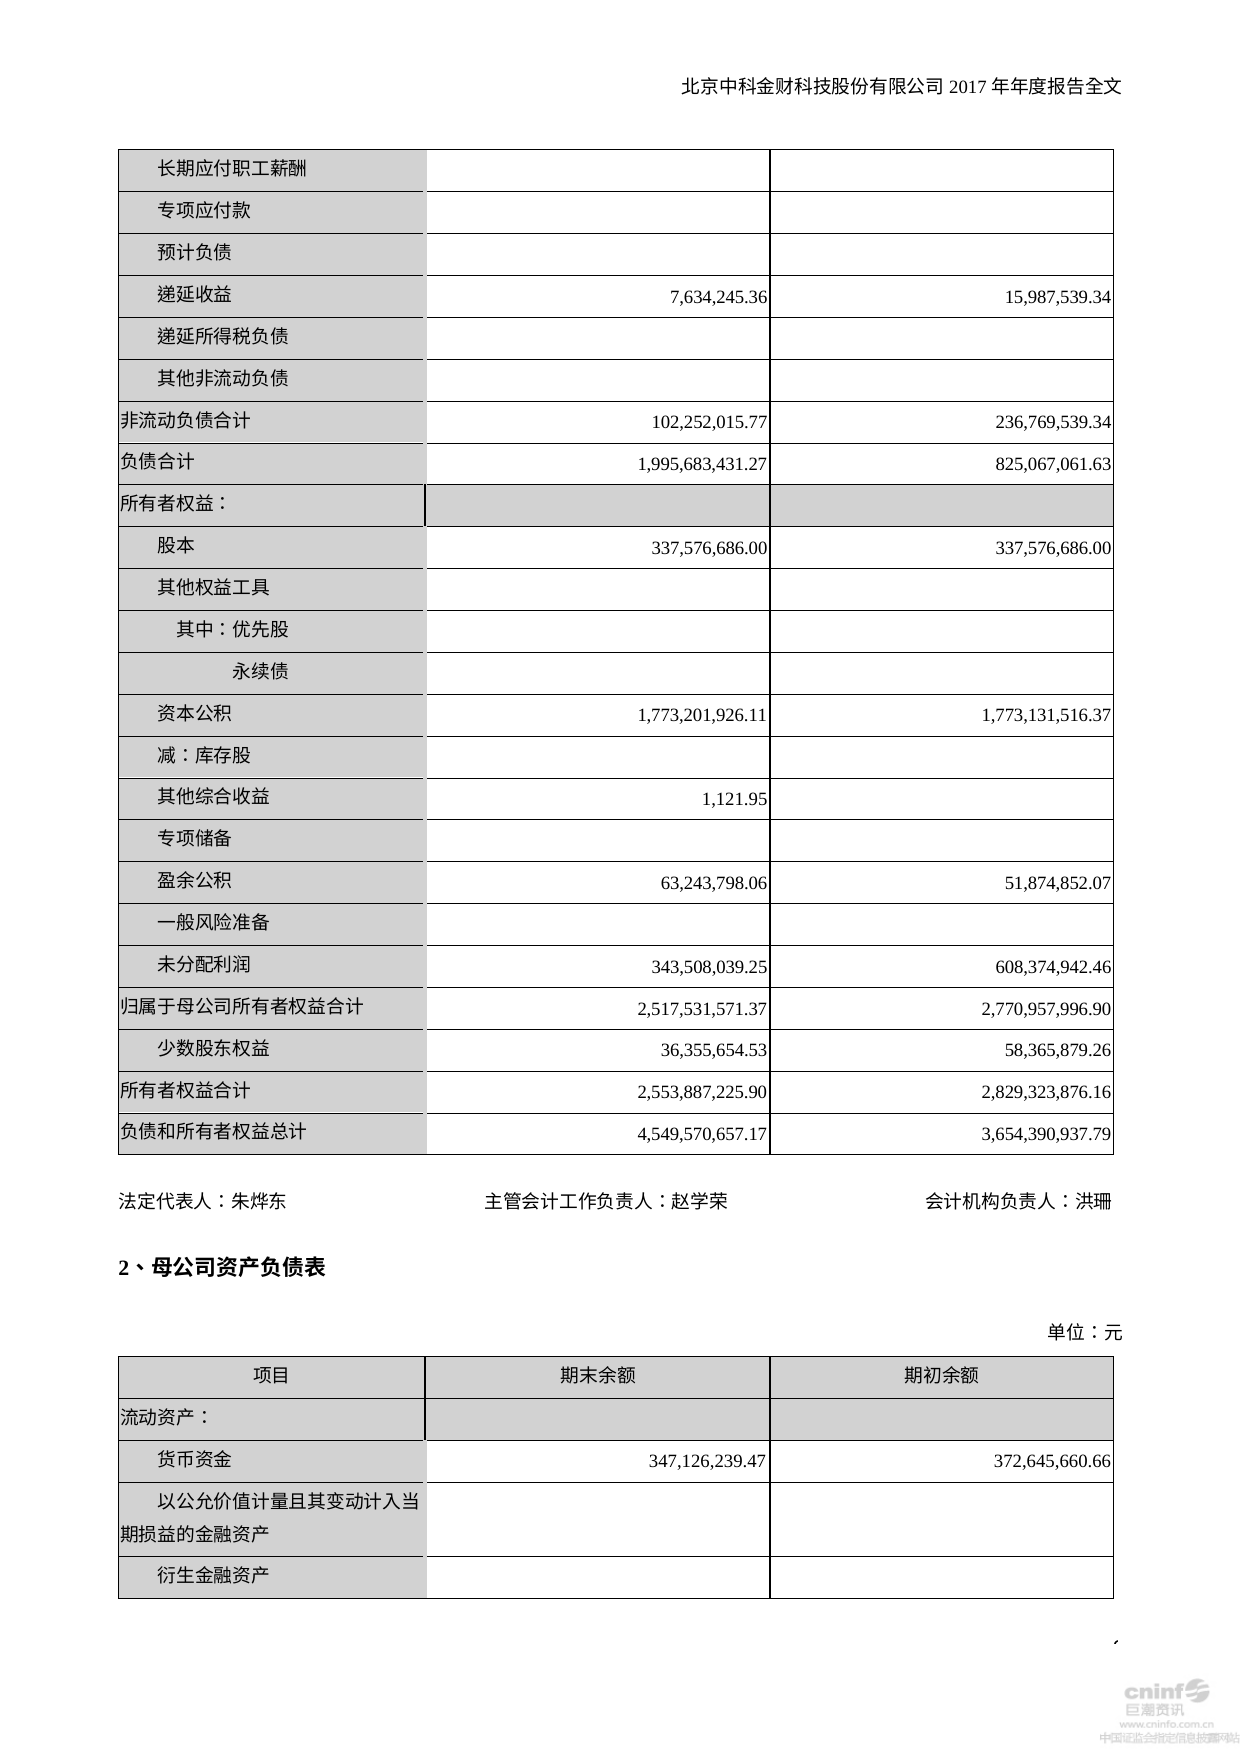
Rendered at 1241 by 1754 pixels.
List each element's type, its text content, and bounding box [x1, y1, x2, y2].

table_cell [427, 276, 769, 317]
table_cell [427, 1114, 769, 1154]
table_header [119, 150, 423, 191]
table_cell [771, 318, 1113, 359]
picture [1099, 1673, 1241, 1754]
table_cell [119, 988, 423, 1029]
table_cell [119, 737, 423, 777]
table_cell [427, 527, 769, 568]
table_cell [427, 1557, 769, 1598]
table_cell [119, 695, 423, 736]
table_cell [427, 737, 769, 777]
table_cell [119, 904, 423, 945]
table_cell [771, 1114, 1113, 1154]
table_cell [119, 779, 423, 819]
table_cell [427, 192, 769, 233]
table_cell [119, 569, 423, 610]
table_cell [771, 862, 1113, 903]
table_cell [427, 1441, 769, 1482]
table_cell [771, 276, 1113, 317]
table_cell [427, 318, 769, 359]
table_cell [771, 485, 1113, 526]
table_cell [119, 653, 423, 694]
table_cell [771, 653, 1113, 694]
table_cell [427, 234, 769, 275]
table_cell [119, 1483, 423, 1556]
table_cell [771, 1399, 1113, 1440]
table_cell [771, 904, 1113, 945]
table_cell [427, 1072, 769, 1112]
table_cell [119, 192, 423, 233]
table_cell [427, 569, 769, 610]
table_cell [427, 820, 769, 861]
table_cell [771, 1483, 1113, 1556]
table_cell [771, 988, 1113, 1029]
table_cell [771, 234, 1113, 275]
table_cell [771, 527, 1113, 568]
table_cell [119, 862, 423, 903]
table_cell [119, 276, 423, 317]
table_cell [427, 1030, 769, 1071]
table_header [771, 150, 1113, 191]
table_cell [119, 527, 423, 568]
subtitle 2、母公司资产负债表 [118, 1251, 1240, 1281]
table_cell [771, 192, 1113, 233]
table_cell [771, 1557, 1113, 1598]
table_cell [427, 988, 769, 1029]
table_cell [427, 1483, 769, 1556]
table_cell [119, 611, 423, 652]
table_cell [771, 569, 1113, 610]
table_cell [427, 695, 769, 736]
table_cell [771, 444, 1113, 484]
text 法定代表人：朱烨东 主管会计工作负责人：赵学荣 会计机构负责人：洪珊 [102, 1188, 1112, 1213]
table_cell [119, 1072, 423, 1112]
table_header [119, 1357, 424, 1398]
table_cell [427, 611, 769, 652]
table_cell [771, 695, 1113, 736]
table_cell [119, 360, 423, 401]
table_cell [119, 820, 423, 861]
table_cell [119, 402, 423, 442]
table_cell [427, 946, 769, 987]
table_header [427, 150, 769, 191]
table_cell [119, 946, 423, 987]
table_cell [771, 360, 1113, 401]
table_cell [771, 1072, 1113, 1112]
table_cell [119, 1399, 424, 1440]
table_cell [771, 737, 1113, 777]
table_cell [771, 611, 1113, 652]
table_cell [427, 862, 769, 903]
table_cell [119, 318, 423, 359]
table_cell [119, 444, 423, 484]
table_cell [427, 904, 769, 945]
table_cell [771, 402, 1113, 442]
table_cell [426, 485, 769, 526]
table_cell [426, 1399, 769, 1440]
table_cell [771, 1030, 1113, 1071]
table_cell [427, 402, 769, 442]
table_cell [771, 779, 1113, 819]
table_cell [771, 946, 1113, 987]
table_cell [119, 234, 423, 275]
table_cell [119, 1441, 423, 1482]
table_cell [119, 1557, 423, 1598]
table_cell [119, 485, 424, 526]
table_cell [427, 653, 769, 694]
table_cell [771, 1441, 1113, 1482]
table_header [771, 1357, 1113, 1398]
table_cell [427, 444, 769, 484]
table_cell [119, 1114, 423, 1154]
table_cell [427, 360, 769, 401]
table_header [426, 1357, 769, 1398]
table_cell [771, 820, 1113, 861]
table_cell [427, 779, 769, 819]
text 单位：元 [102, 1319, 1122, 1344]
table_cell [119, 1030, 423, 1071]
